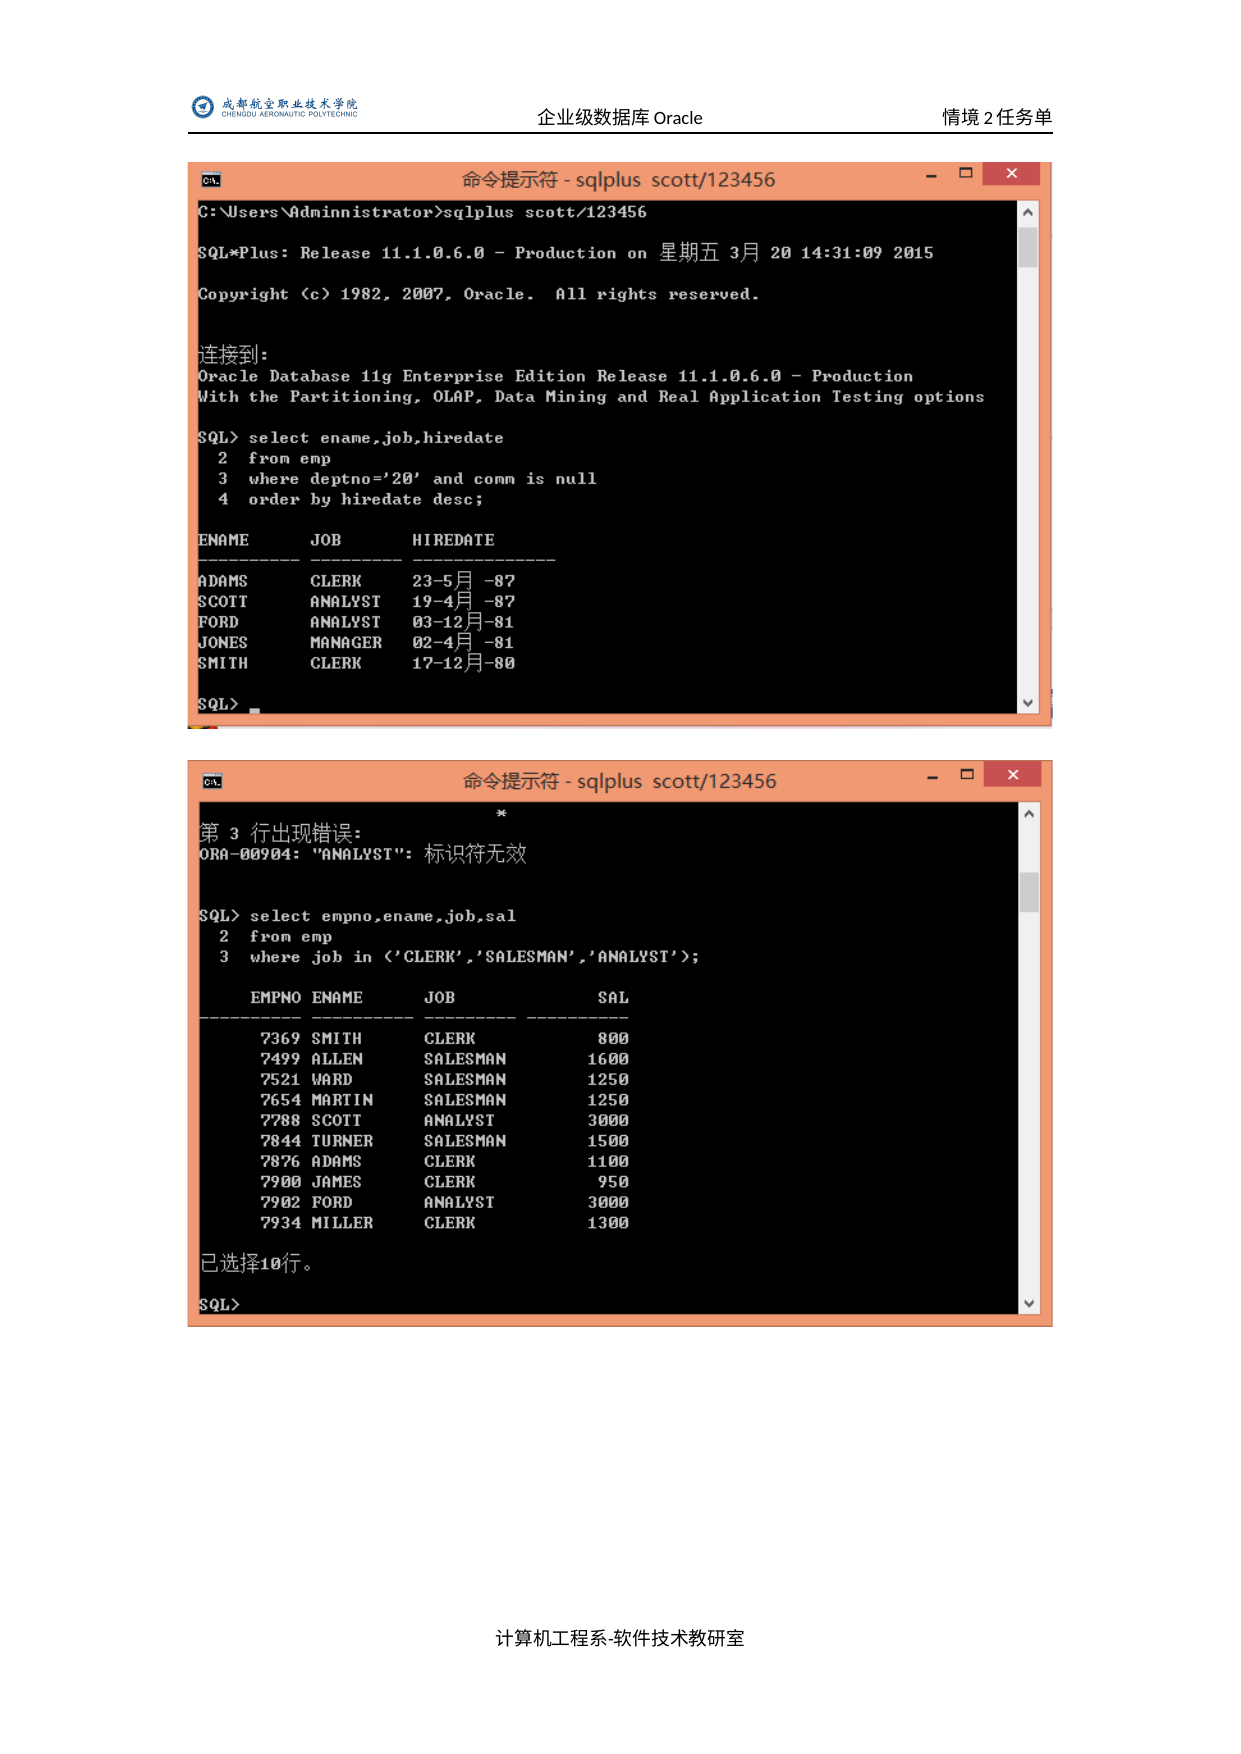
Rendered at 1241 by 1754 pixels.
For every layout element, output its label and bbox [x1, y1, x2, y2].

picture [187, 760, 1053, 1327]
picture [187, 88, 368, 125]
picture [187, 162, 1053, 729]
